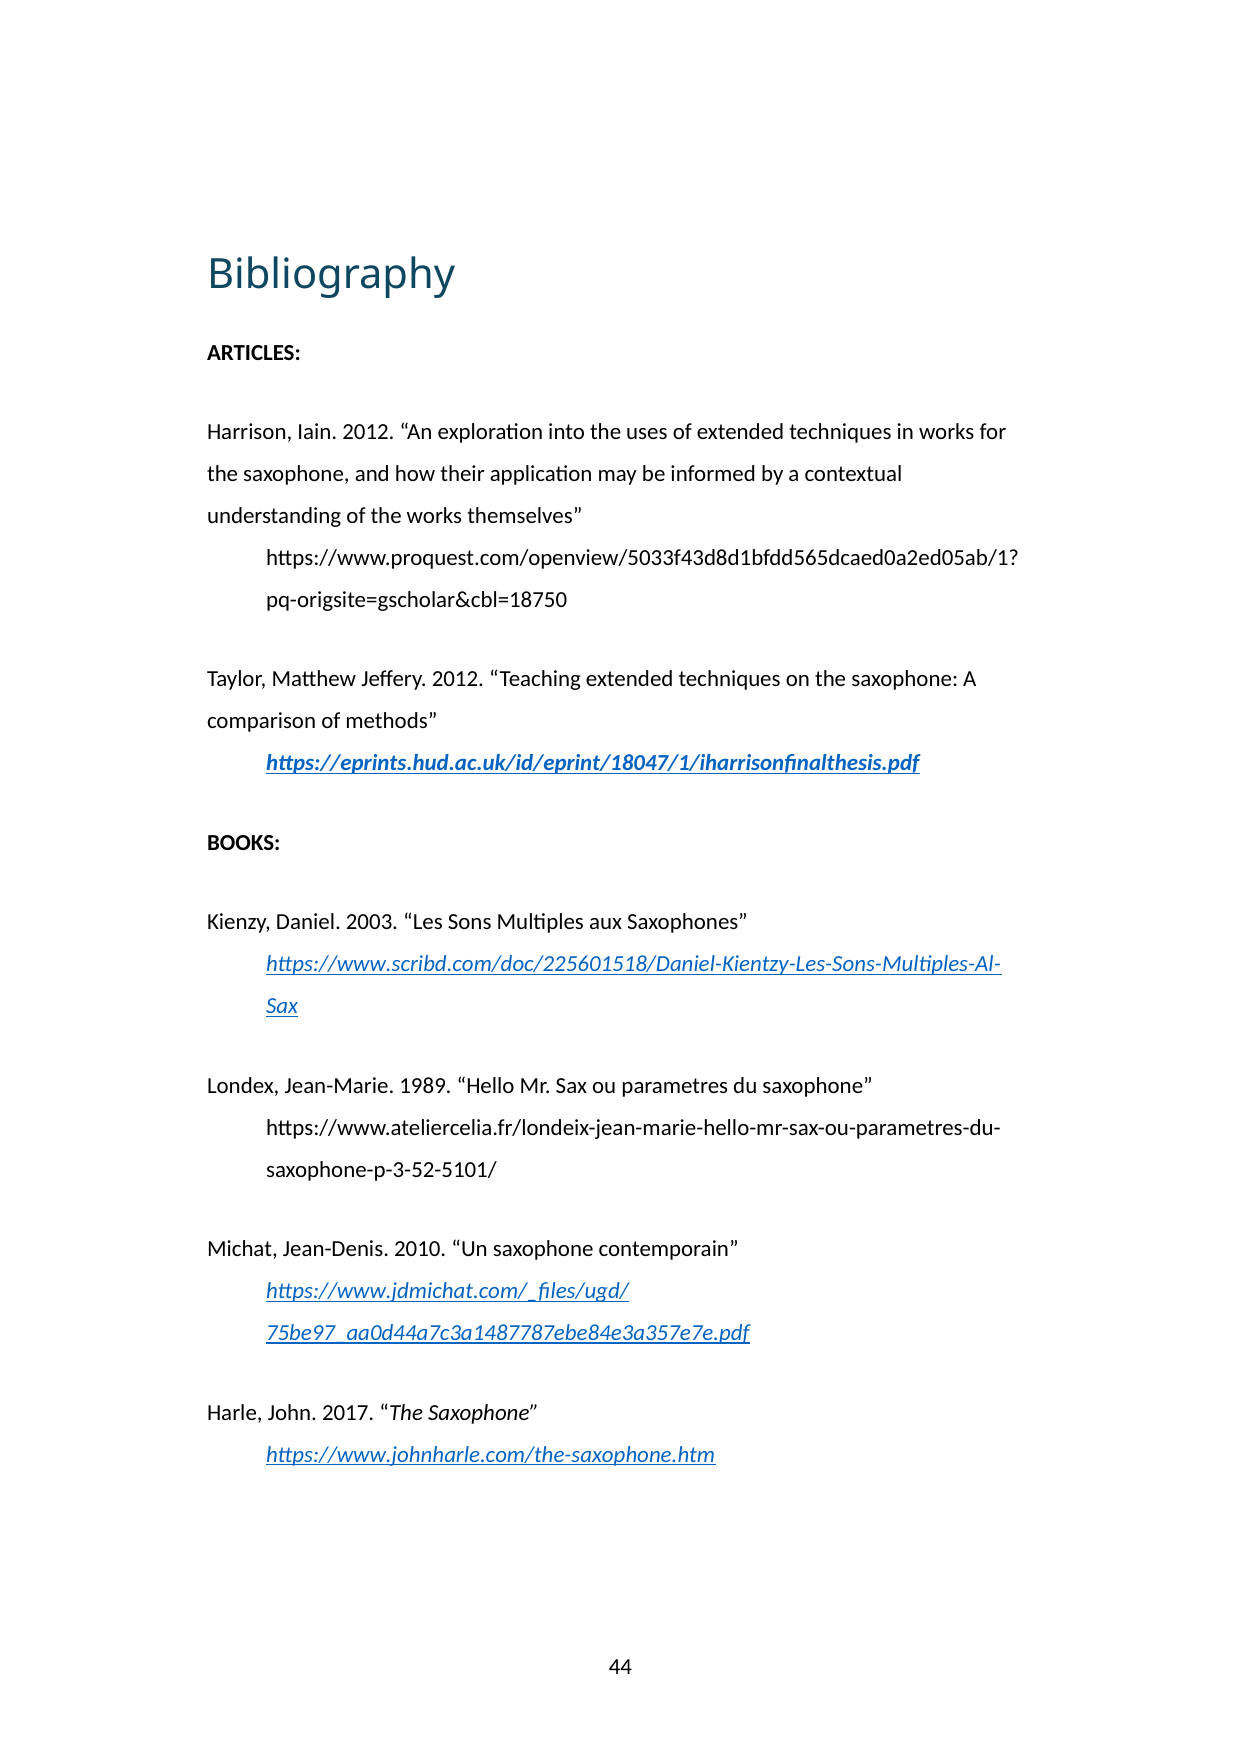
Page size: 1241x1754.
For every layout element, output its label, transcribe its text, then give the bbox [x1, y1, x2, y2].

text Kienzy, Daniel. 2003. “Les Sons Multiples aux Saxophones” [207, 907, 1033, 936]
text Michat, Jean-Denis. 2010. “Un saxophone contemporain” [207, 1234, 1033, 1262]
text Londex, Jean-Marie. 1989. “Hello Mr. Sax ou parametres du saxophone” [207, 1071, 1033, 1099]
text https://www.johnharle.com/the-saxophone.htm [266, 1440, 1033, 1468]
text https://www.scribd.com/doc/225601518/Daniel-Kientzy-Les-Sons-Multiples-Al-Sax [266, 949, 1033, 1019]
text Harrison, Iain. 2012. “An exploration into the uses of extended techniques in works for the saxophone, and how their application may be informed by a contextual understanding of the works themselves” [207, 417, 1033, 529]
text BOOKS: [207, 828, 1033, 856]
text ARTICLES: [207, 338, 1033, 366]
text https://www.proquest.com/openview/5033f43d8d1bfdd565dcaed0a2ed05ab/1?pq-origsite=gscholar&cbl=18750 [266, 543, 1033, 613]
text Harle, John. 2017. “The Saxophone” [207, 1398, 1033, 1426]
text https://www.jdmichat.com/_files/ugd/75be97_aa0d44a7c3a1487787ebe84e3a357e7e.pdf [266, 1276, 1033, 1346]
subtitle Bibliography [207, 244, 1033, 301]
text https://eprints.hud.ac.uk/id/eprint/18047/1/iharrisonfinalthesis.pdf [266, 748, 1033, 777]
text Taylor, Matthew Jeffery. 2012. “Teaching extended techniques on the saxophone: A comparison of methods” [207, 664, 1033, 734]
text https://www.ateliercelia.fr/londeix-jean-marie-hello-mr-sax-ou-parametres-du-saxophone-p-3-52-5101/ [266, 1113, 1033, 1183]
